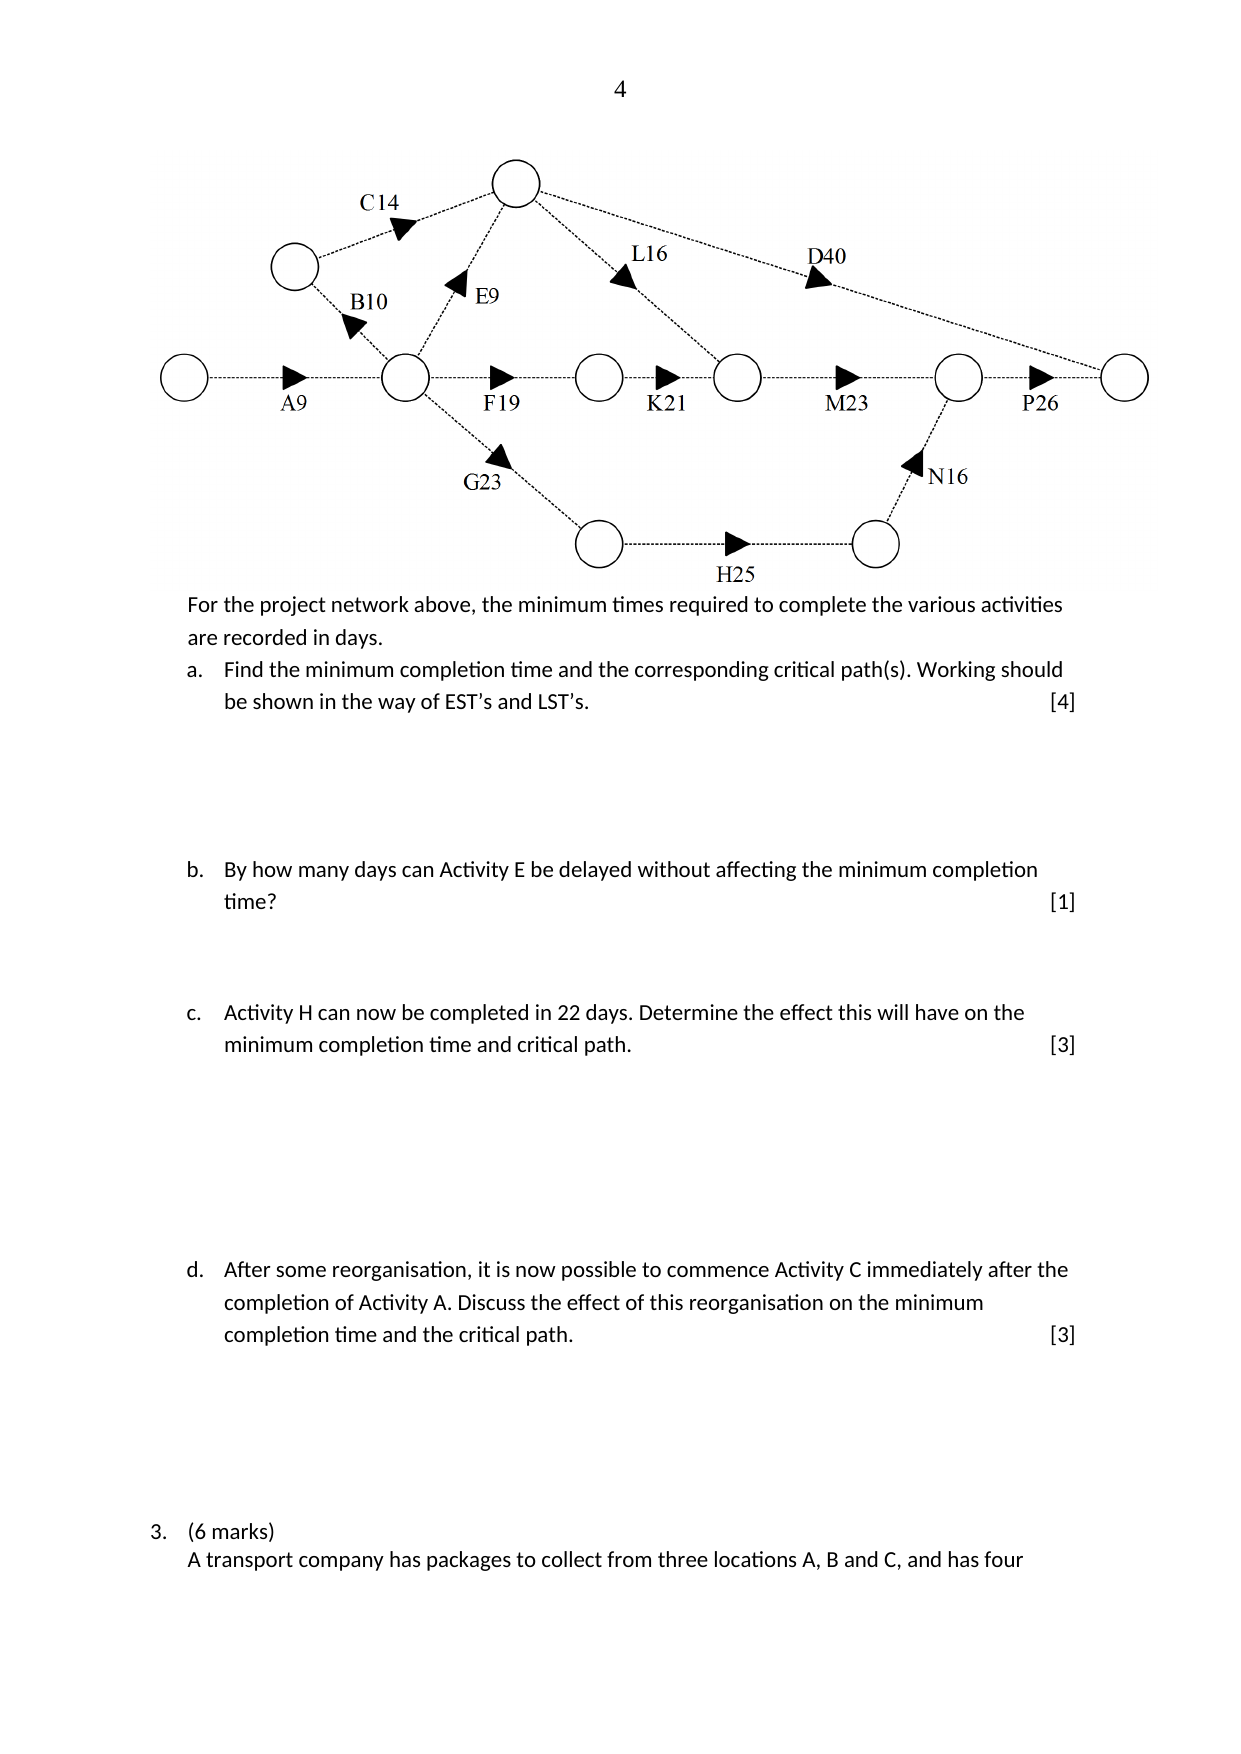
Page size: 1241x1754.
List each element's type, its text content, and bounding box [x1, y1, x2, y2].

list By how many days can Activity E be delayed without affecting the minimum completion time? [1] [186, 855, 1090, 915]
picture [150, 150, 1158, 591]
list Find the minimum completion time and the corresponding critical path(s). Working should be shown in the way of EST’s and LST’s. [4] [186, 655, 1090, 715]
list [150, 1517, 1090, 1573]
list After some reorganisation, it is now possible to commence Activity C immediately after the completion of Activity A. Discuss the effect of this reorganisation on the minimum completion time and the critical path. [3] [186, 1256, 1090, 1348]
list For the project network above, the minimum times required to complete the various activities are recorded in days. [187, 591, 1090, 651]
list Activity H can now be completed in 22 days. Determine the effect this will have on the minimum completion time and critical path. [3] [186, 998, 1090, 1058]
